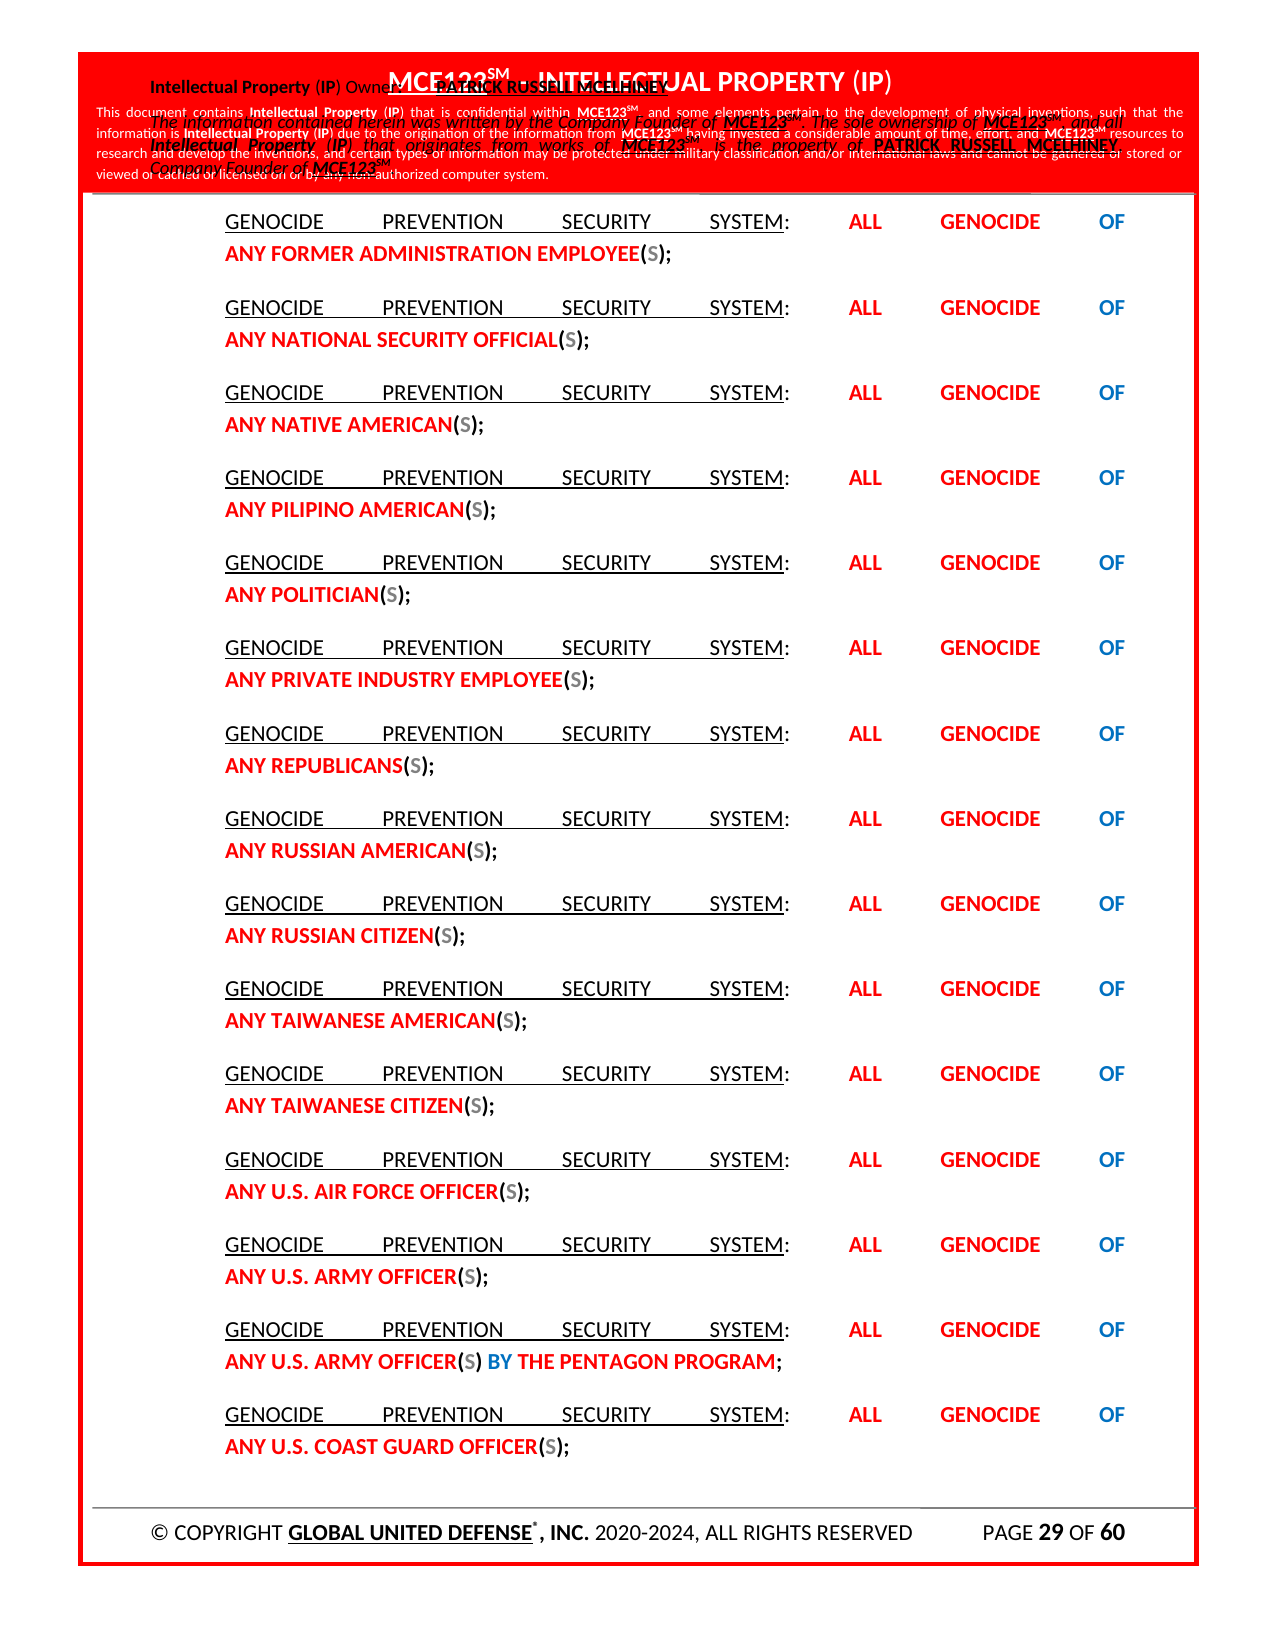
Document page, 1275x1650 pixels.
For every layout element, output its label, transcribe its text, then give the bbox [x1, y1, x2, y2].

text GENOCIDE PREVENTION SECURITY SYSTEM: ALL GENOCIDE OF ANY RUSSIAN CITIZEN(S); [225, 889, 1125, 949]
text GENOCIDE PREVENTION SECURITY SYSTEM: ALL GENOCIDE OF ANY RUSSIAN AMERICAN(S); [225, 804, 1125, 864]
text GENOCIDE PREVENTION SECURITY SYSTEM: ALL GENOCIDE OF ANY U.S. COAST GUARD OFFICER(S); [225, 1400, 1125, 1461]
text GENOCIDE PREVENTION SECURITY SYSTEM: ALL GENOCIDE OF ANY NATIONAL SECURITY OFFICIAL(S); [225, 293, 1125, 353]
text GENOCIDE PREVENTION SECURITY SYSTEM: ALL GENOCIDE OF ANY U.S. AIR FORCE OFFICER(S); [225, 1145, 1125, 1205]
text GENOCIDE PREVENTION SECURITY SYSTEM: ALL GENOCIDE OF ANY POLITICIAN(S); [225, 548, 1125, 608]
text GENOCIDE PREVENTION SECURITY SYSTEM: ALL GENOCIDE OF ANY PILIPINO AMERICAN(S); [225, 463, 1125, 523]
text GENOCIDE PREVENTION SECURITY SYSTEM: ALL GENOCIDE OF ANY TAIWANESE AMERICAN(S); [225, 974, 1125, 1034]
text GENOCIDE PREVENTION SECURITY SYSTEM: ALL GENOCIDE OF ANY TAIWANESE CITIZEN(S); [225, 1059, 1125, 1120]
text GENOCIDE PREVENTION SECURITY SYSTEM: ALL GENOCIDE OF ANY NATIVE AMERICAN(S); [225, 378, 1125, 438]
text GENOCIDE PREVENTION SECURITY SYSTEM: ALL GENOCIDE OF ANY FORMER ADMINISTRATION EMPLOYEE(S); [225, 207, 1125, 268]
text GENOCIDE PREVENTION SECURITY SYSTEM: ALL GENOCIDE OF ANY U.S. ARMY OFFICER(S); [225, 1230, 1125, 1290]
text GENOCIDE PREVENTION SECURITY SYSTEM: ALL GENOCIDE OF ANY REPUBLICANS(S); [225, 719, 1125, 779]
text GENOCIDE PREVENTION SECURITY SYSTEM: ALL GENOCIDE OF ANY PRIVATE INDUSTRY EMPLOYEE(S); [225, 633, 1125, 694]
text GENOCIDE PREVENTION SECURITY SYSTEM: ALL GENOCIDE OF ANY U.S. ARMY OFFICER(S) BY THE PENTAGON PROGRAM; [225, 1315, 1125, 1375]
